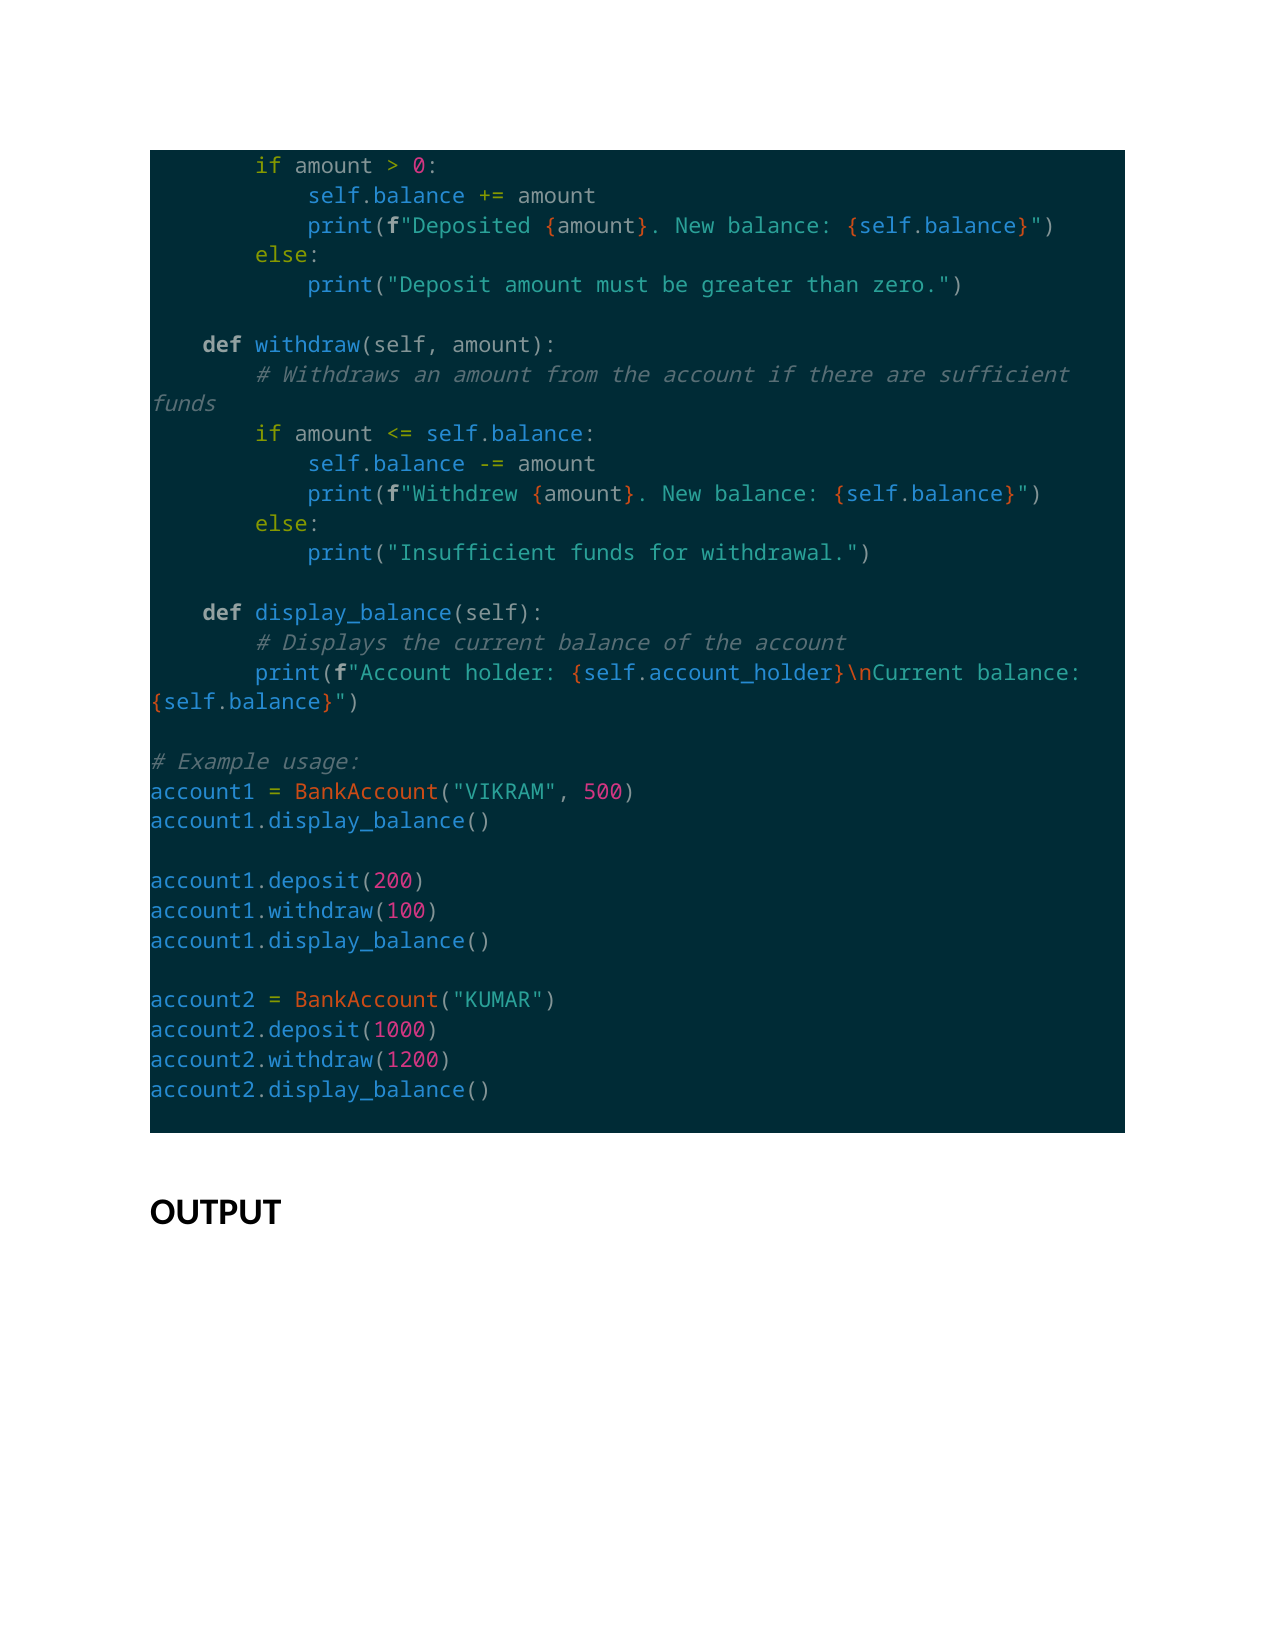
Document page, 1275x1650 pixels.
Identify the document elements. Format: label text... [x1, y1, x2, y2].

text # Displays the current balance of the account [150, 627, 1125, 656]
text if amount <= self.balance: [150, 418, 1125, 448]
text account2.display_balance() [150, 1073, 1125, 1103]
text self.balance += amount [150, 180, 1125, 209]
text print("Deposit amount must be greater than zero.") [150, 269, 1125, 299]
text else: [150, 239, 1125, 269]
text account2.deposit(1000) [150, 1014, 1125, 1044]
text OUTPUT [150, 1188, 1125, 1234]
text def withdraw(self, amount): [150, 329, 1125, 358]
text self.balance -= amount [150, 448, 1125, 478]
text else: [150, 507, 1125, 537]
text account1 = BankAccount("VIKRAM", 500) [150, 776, 1125, 805]
text account1.display_balance() [150, 924, 1125, 954]
text if amount > 0: [150, 150, 1125, 180]
text print(f"Deposited {amount}. New balance: {self.balance}") [150, 209, 1125, 239]
text print("Insufficient funds for withdrawal.") [150, 537, 1125, 567]
text account1.deposit(200) [150, 865, 1125, 895]
text account1.display_balance() [150, 805, 1125, 835]
text account2 = BankAccount("KUMAR") [150, 984, 1125, 1014]
text # Withdraws an amount from the account if there are sufficient funds [150, 358, 1125, 418]
text # Example usage: [150, 746, 1125, 776]
text print(f"Account holder: {self.account_holder}\nCurrent balance: {self.balance}") [150, 656, 1125, 716]
text print(f"Withdrew {amount}. New balance: {self.balance}") [150, 478, 1125, 507]
text def display_balance(self): [150, 597, 1125, 627]
text account1.withdraw(100) [150, 895, 1125, 924]
text account2.withdraw(1200) [150, 1044, 1125, 1073]
